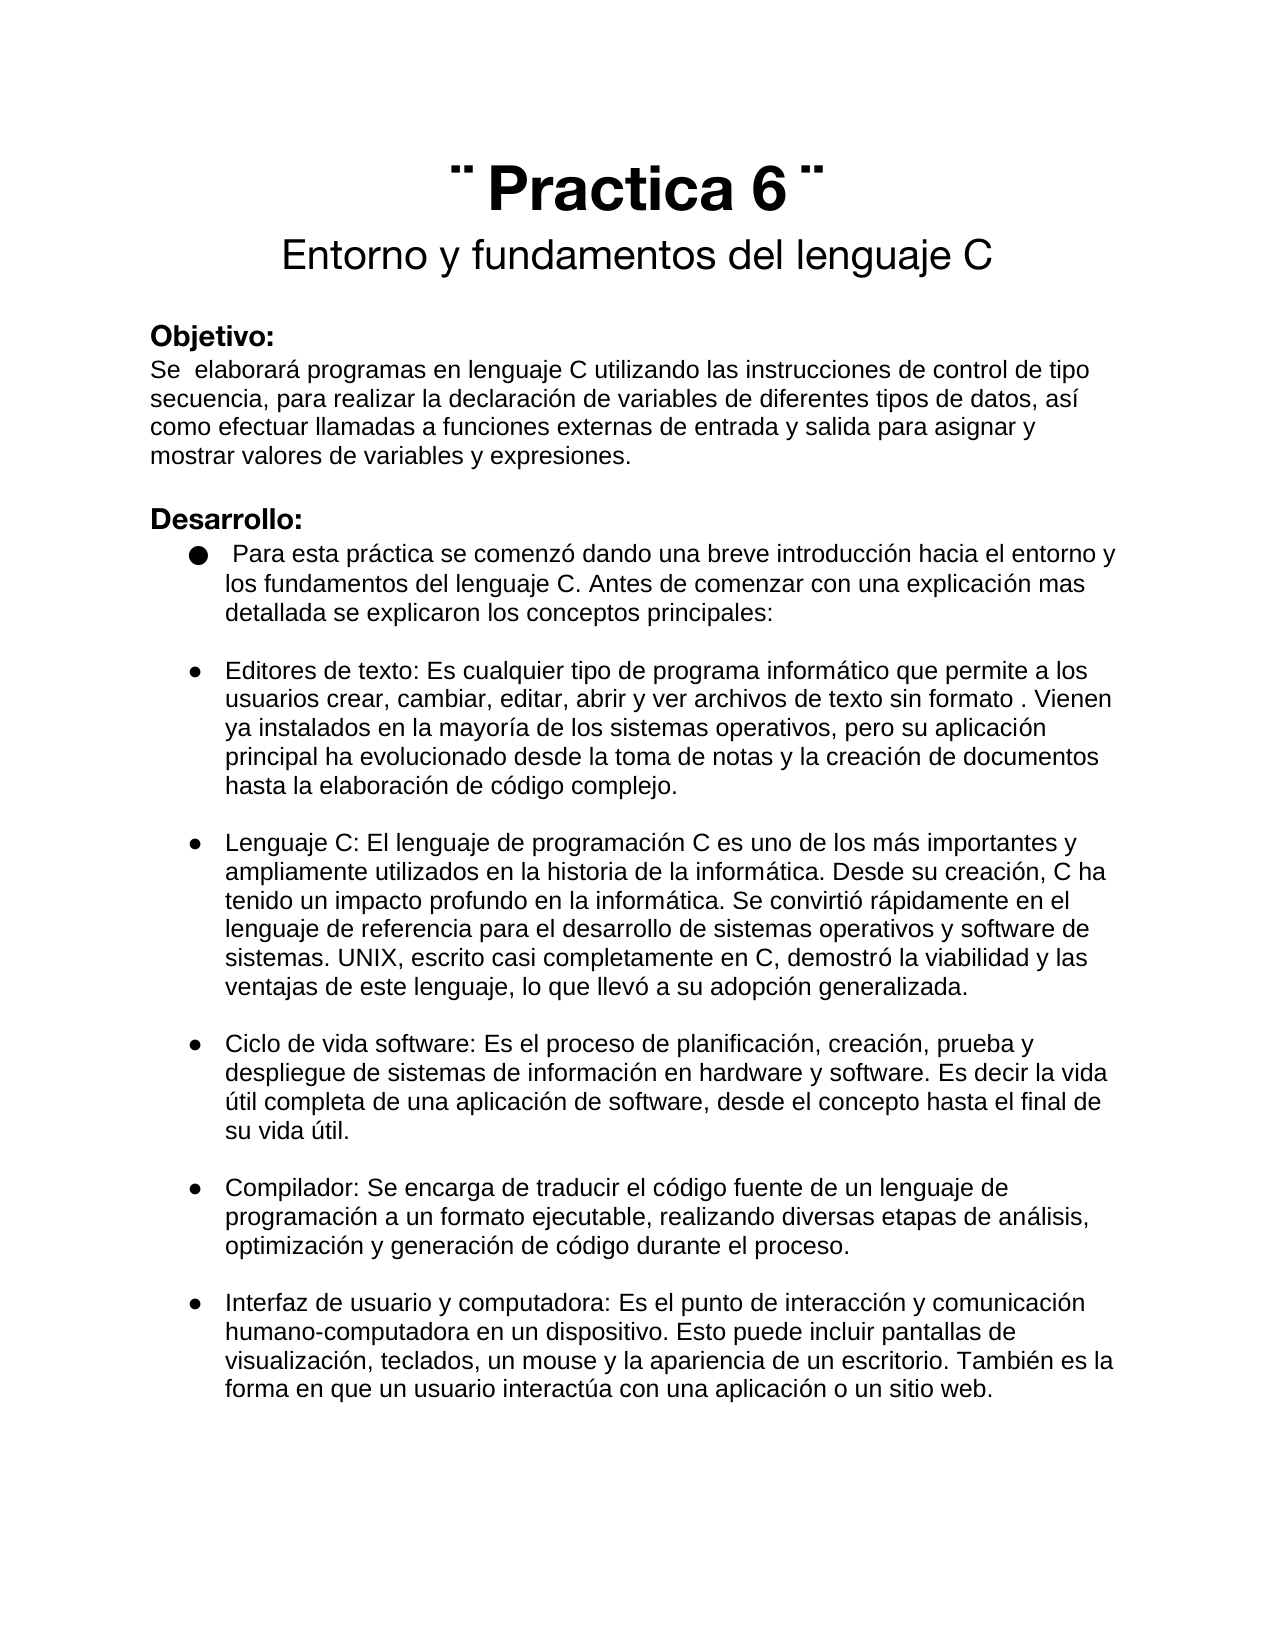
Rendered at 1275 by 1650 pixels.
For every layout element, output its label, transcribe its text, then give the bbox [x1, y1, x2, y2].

list Ciclo de vida software: Es el proceso de planificación, creación, prueba y despliegue de sistemas de información en hardware y software. Es decir la vida útil completa de una aplicación de software, desde el concepto hasta el final de su vida útil. [187, 1029, 1125, 1144]
list Para esta práctica se comenzó dando una breve introducción hacia el entorno y los fundamentos del lenguaje C. Antes de comenzar con una explicación mas detallada se explicaron los conceptos principales: [187, 538, 1125, 627]
text Se elaborará programas en lenguaje C utilizando las instrucciones de control de tipo secuencia, para realizar la declaración de variables de diferentes tipos de datos, así como efectuar llamadas a funciones externas de entrada y salida para asignar y mostrar valores de variables y expresiones. [150, 355, 1125, 470]
text Entorno y fundamentos del lenguaje C [150, 229, 1125, 281]
list Lenguaje C: El lenguaje de programación C es uno de los más importantes y ampliamente utilizados en la historia de la informática. Desde su creación, C ha tenido un impacto profundo en la informática. Se convirtió rápidamente en el lenguaje de referencia para el desarrollo de sistemas operativos y software de sistemas. UNIX, escrito casi completamente en C, demostró la viabilidad y las ventajas de este lenguaje, lo que llevó a su adopción generalizada. [187, 828, 1125, 1001]
list Interfaz de usuario y computadora: Es el punto de interacción y comunicación humano-computadora en un dispositivo. Esto puede incluir pantallas de visualización, teclados, un mouse y la apariencia de un escritorio. También es la forma en que un usuario interactúa con una aplicación o un sitio web. [187, 1288, 1125, 1403]
text ¨ Practica 6 ¨ [150, 150, 1125, 229]
list Compilador: Se encarga de traducir el código fuente de un lenguaje de programación a un formato ejecutable, realizando diversas etapas de análisis, optimización y generación de código durante el proceso. [187, 1173, 1125, 1259]
text Objetivo: [150, 318, 1125, 355]
list Editores de texto: Es cualquier tipo de programa informático que permite a los usuarios crear, cambiar, editar, abrir y ver archivos de texto sin formato . Vienen ya instalados en la mayoría de los sistemas operativos, pero su aplicación principal ha evolucionado desde la toma de notas y la creación de documentos hasta la elaboración de código complejo. [187, 656, 1125, 799]
text Desarrollo: [150, 501, 1125, 538]
